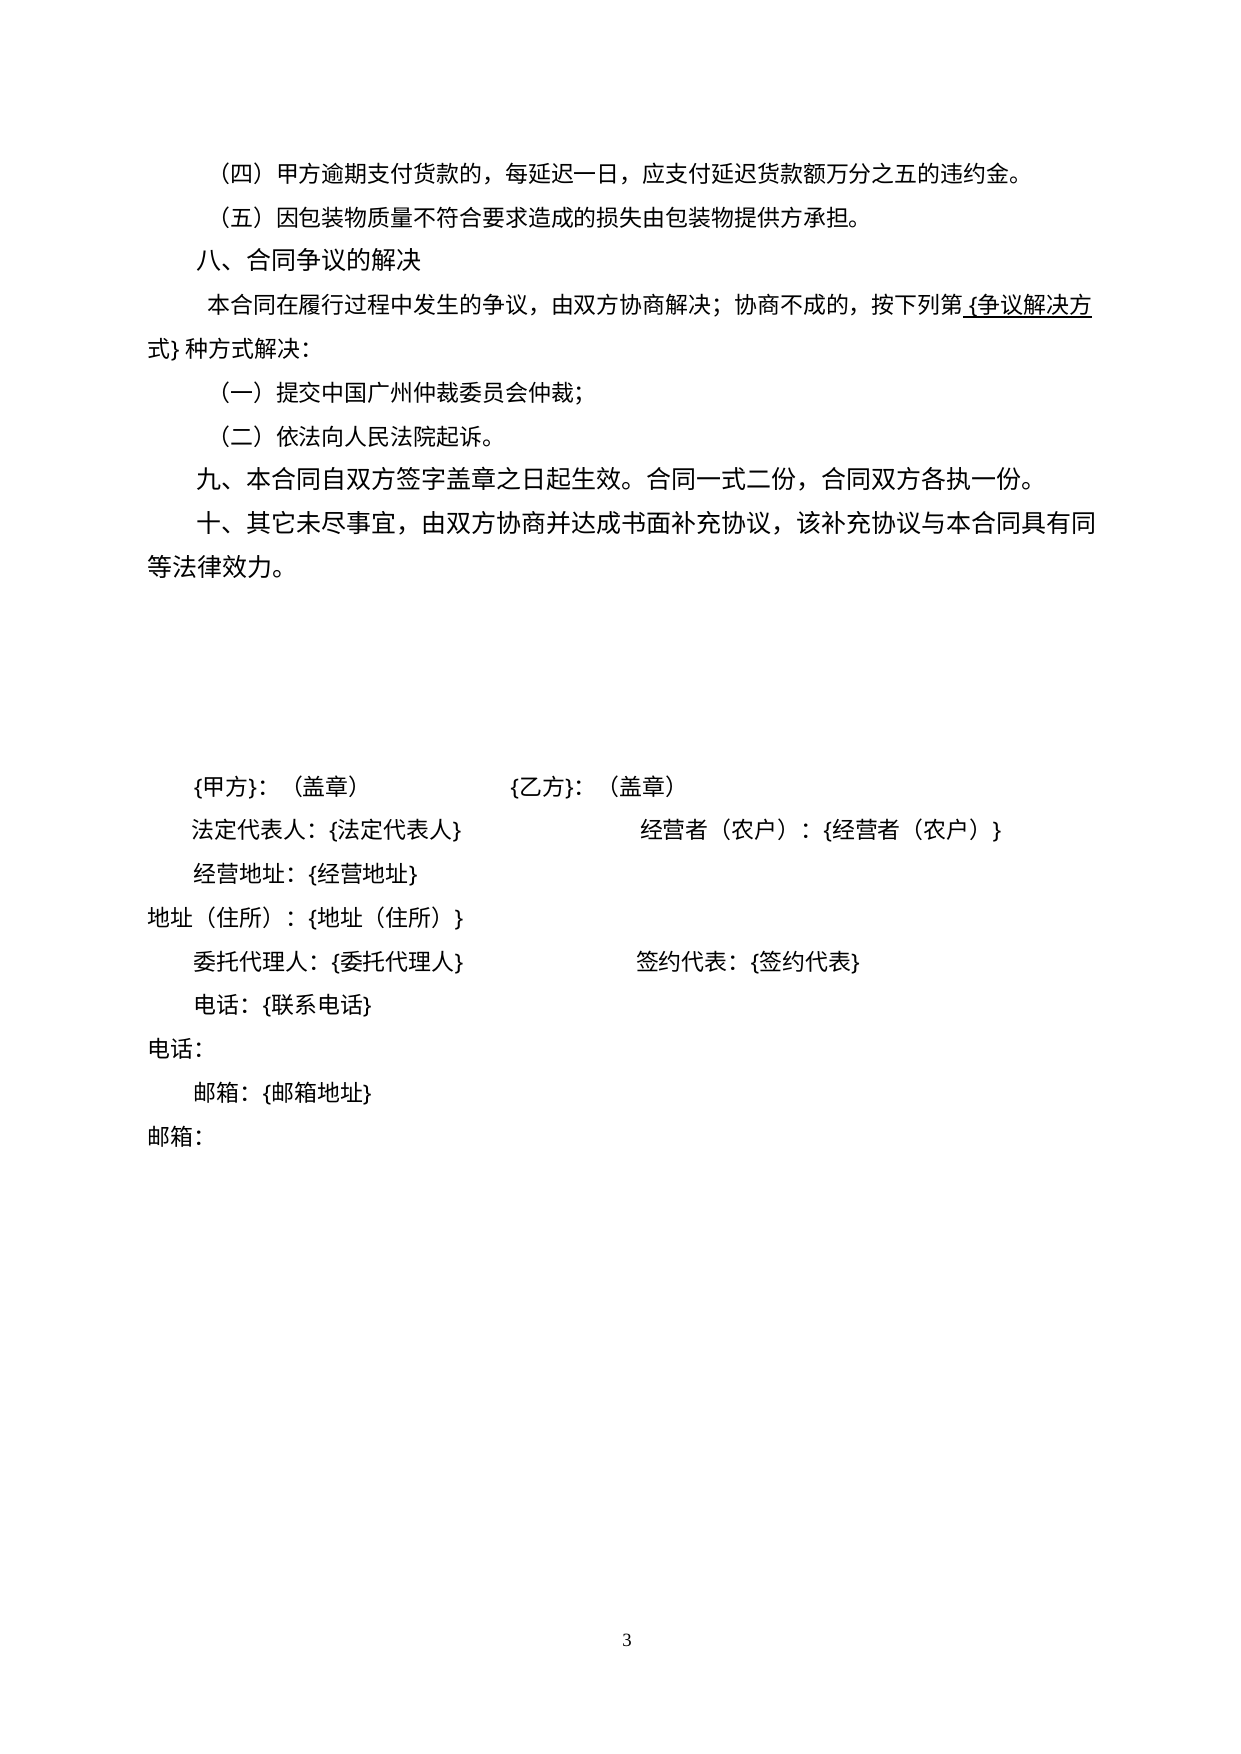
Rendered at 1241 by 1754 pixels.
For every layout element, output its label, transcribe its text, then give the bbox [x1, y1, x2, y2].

text 本合同在履行过程中发生的争议，由双方协商解决；协商不成的，按下列第 {争议解决方式} 种方式解决： [148, 277, 1106, 364]
text （四）甲方逾期支付货款的，每延迟一日，应支付延迟货款额万分之五的违约金。 [148, 146, 1106, 189]
text 九、本合同自双方签字盖章之日起生效。合同一式二份，合同双方各执一份。 [148, 452, 1106, 496]
text 邮箱：{邮箱地址} 邮箱： [148, 1064, 1106, 1152]
text （二）依法向人民法院起诉。 [148, 408, 1106, 452]
text （五）因包装物质量不符合要求造成的损失由包装物提供方承担。 [148, 189, 1106, 233]
text {甲方}：（盖章） {乙方}：（盖章） [148, 758, 1106, 802]
text 委托代理人：{委托代理人} 签约代表：{签约代表} [148, 933, 1106, 977]
text 经营地址：{经营地址} 地址（住所）：{地址（住所）} [148, 846, 1106, 933]
text 法定代表人：{法定代表人} 经营者（农户）：{经营者（农户）} [191, 802, 1106, 846]
text 十、其它未尽事宜，由双方协商并达成书面补充协议，该补充协议与本合同具有同等法律效力。 [148, 496, 1106, 583]
text 电话：{联系电话} 电话： [148, 977, 1106, 1064]
text （一）提交中国广州仲裁委员会仲裁； [148, 364, 1106, 408]
text 八、合同争议的解决 [148, 233, 1106, 277]
